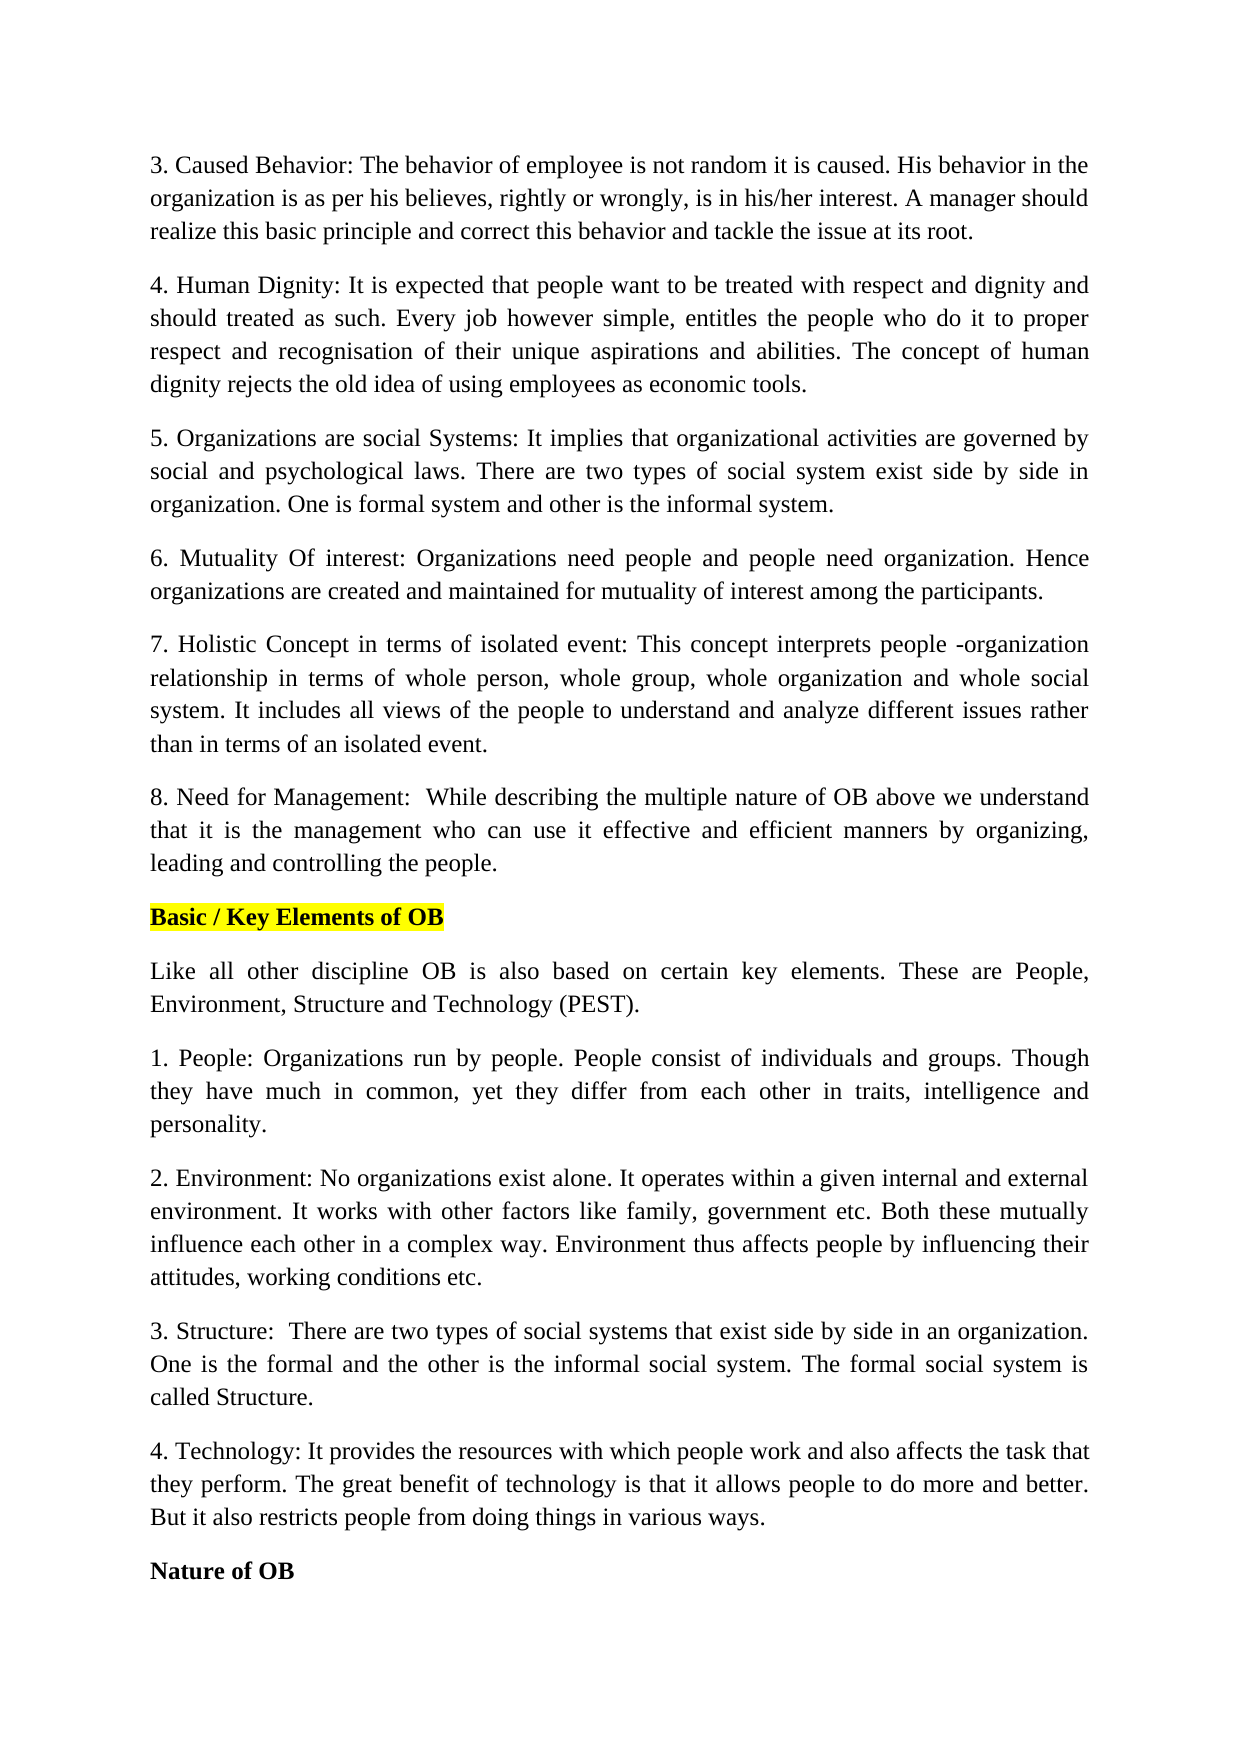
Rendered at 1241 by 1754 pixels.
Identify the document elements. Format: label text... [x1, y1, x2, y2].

text 5. Organizations are social Systems: It implies that organizational activities are governed by social and psychological laws. There are two types of social system exist side by side in organization. One is formal system and other is the informal system. [150, 423, 1090, 518]
text 4. Human Dignity: It is expected that people want to be treated with respect and dignity and should treated as such. Every job however simple, entitles the people who do it to proper respect and recognisation of their unique aspirations and abilities. The concept of human dignity rejects the old idea of using employees as economic tools. [150, 270, 1090, 398]
text 2. Environment: No organizations exist alone. It operates within a given internal and external environment. It works with other factors like family, government etc. Both these mutually influence each other in a complex way. Environment thus affects people by influencing their attitudes, working conditions etc. [150, 1163, 1090, 1291]
text 3. Caused Behavior: The behavior of employee is not random it is caused. His behavior in the organization is as per his believes, rightly or wrongly, is in his/her interest. A manager should realize this basic principle and correct this behavior and tackle the issue at its root. [150, 150, 1090, 245]
text 1. People: Organizations run by people. People consist of individuals and groups. Though they have much in common, yet they differ from each other in traits, intelligence and personality. [150, 1043, 1090, 1138]
text 8. Need for Management: While describing the multiple nature of OB above we understand that it is the management who can use it effective and efficient manners by organizing, leading and controlling the people. [150, 782, 1090, 877]
text Like all other discipline OB is also based on certain key elements. These are People, Environment, Structure and Technology (PEST). [150, 956, 1090, 1018]
text 3. Structure: There are two types of social systems that exist side by side in an organization. One is the formal and the other is the informal social system. The formal social system is called Structure. [150, 1316, 1090, 1411]
text 7. Holistic Concept in terms of isolated event: This concept interprets people -organization relationship in terms of whole person, whole group, whole organization and whole social system. It includes all views of the people to understand and analyze different issues rather than in terms of an isolated event. [150, 629, 1090, 757]
text Basic / Key Elements of OB [150, 902, 1090, 931]
text 4. Technology: It provides the resources with which people work and also affects the task that they perform. The great benefit of technology is that it allows people to do more and better. But it also restricts people from doing things in various ways. [150, 1436, 1090, 1531]
text Nature of OB [150, 1556, 1090, 1584]
text 6. Mutuality Of interest: Organizations need people and people need organization. Hence organizations are created and maintained for mutuality of interest among the participants. [150, 543, 1090, 604]
